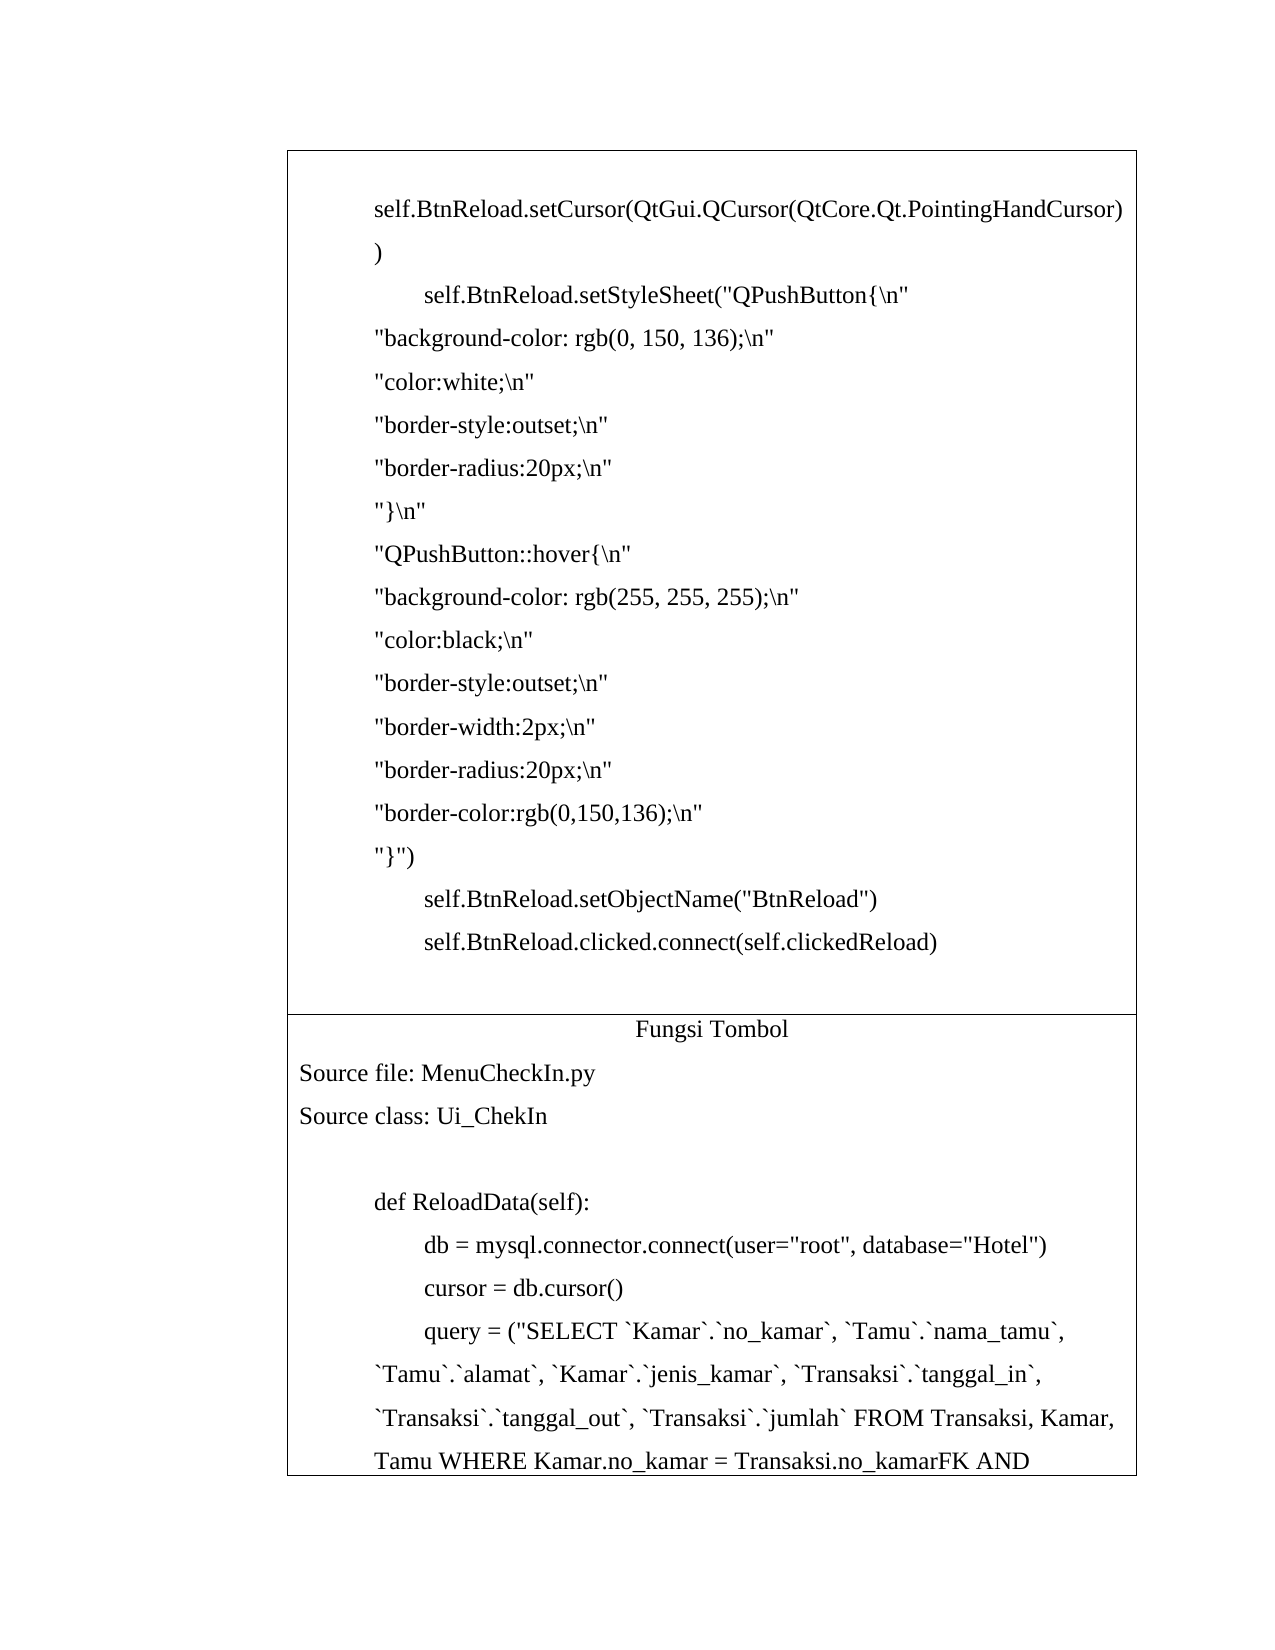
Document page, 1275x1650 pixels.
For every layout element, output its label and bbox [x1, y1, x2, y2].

table_cell [288, 1015, 1136, 1474]
table_header [288, 151, 1136, 1013]
